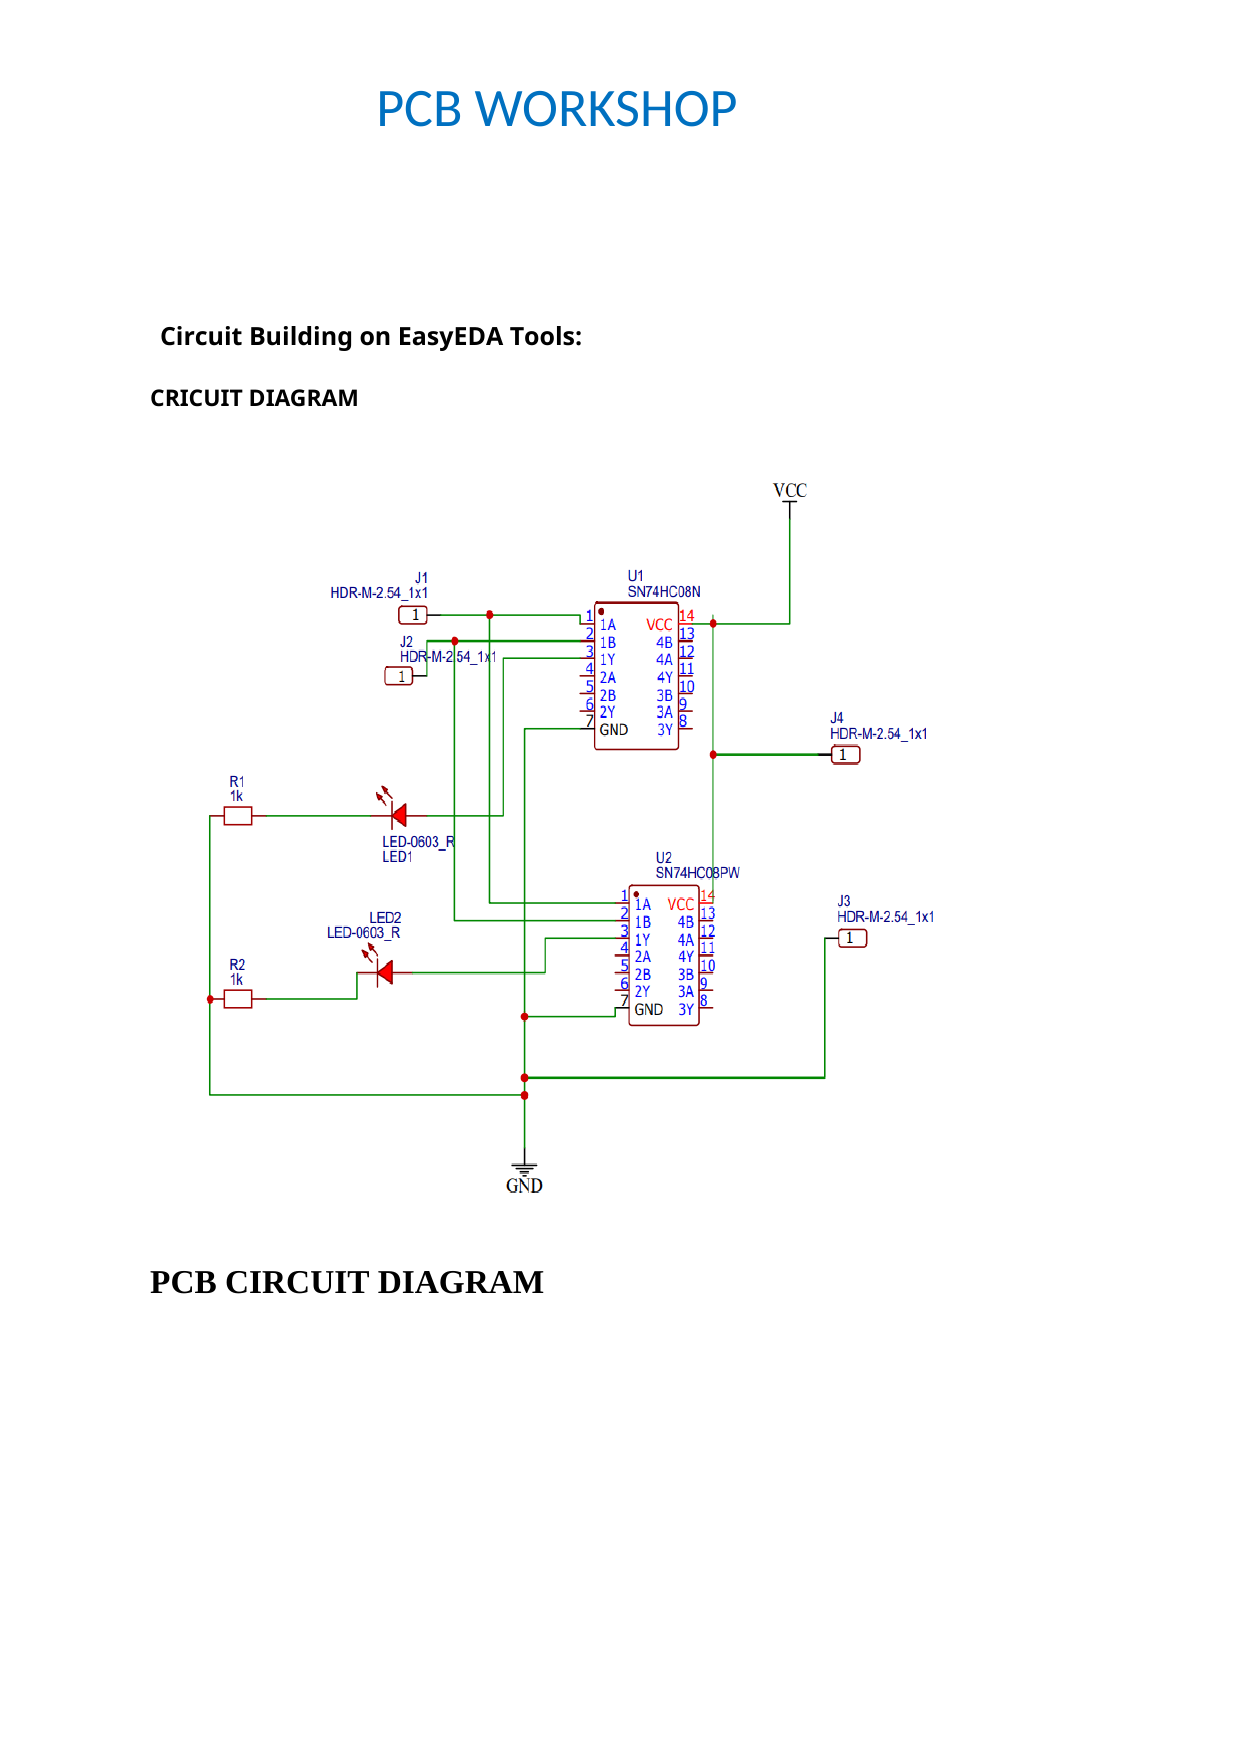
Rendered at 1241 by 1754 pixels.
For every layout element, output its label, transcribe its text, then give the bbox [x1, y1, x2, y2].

text PCB CIRCUIT DIAGRAM [150, 1262, 1090, 1301]
text CRICUIT DIAGRAM [150, 382, 1090, 413]
text Circuit Building on EasyEDA Tools: [150, 319, 1090, 353]
picture [150, 432, 1091, 1231]
